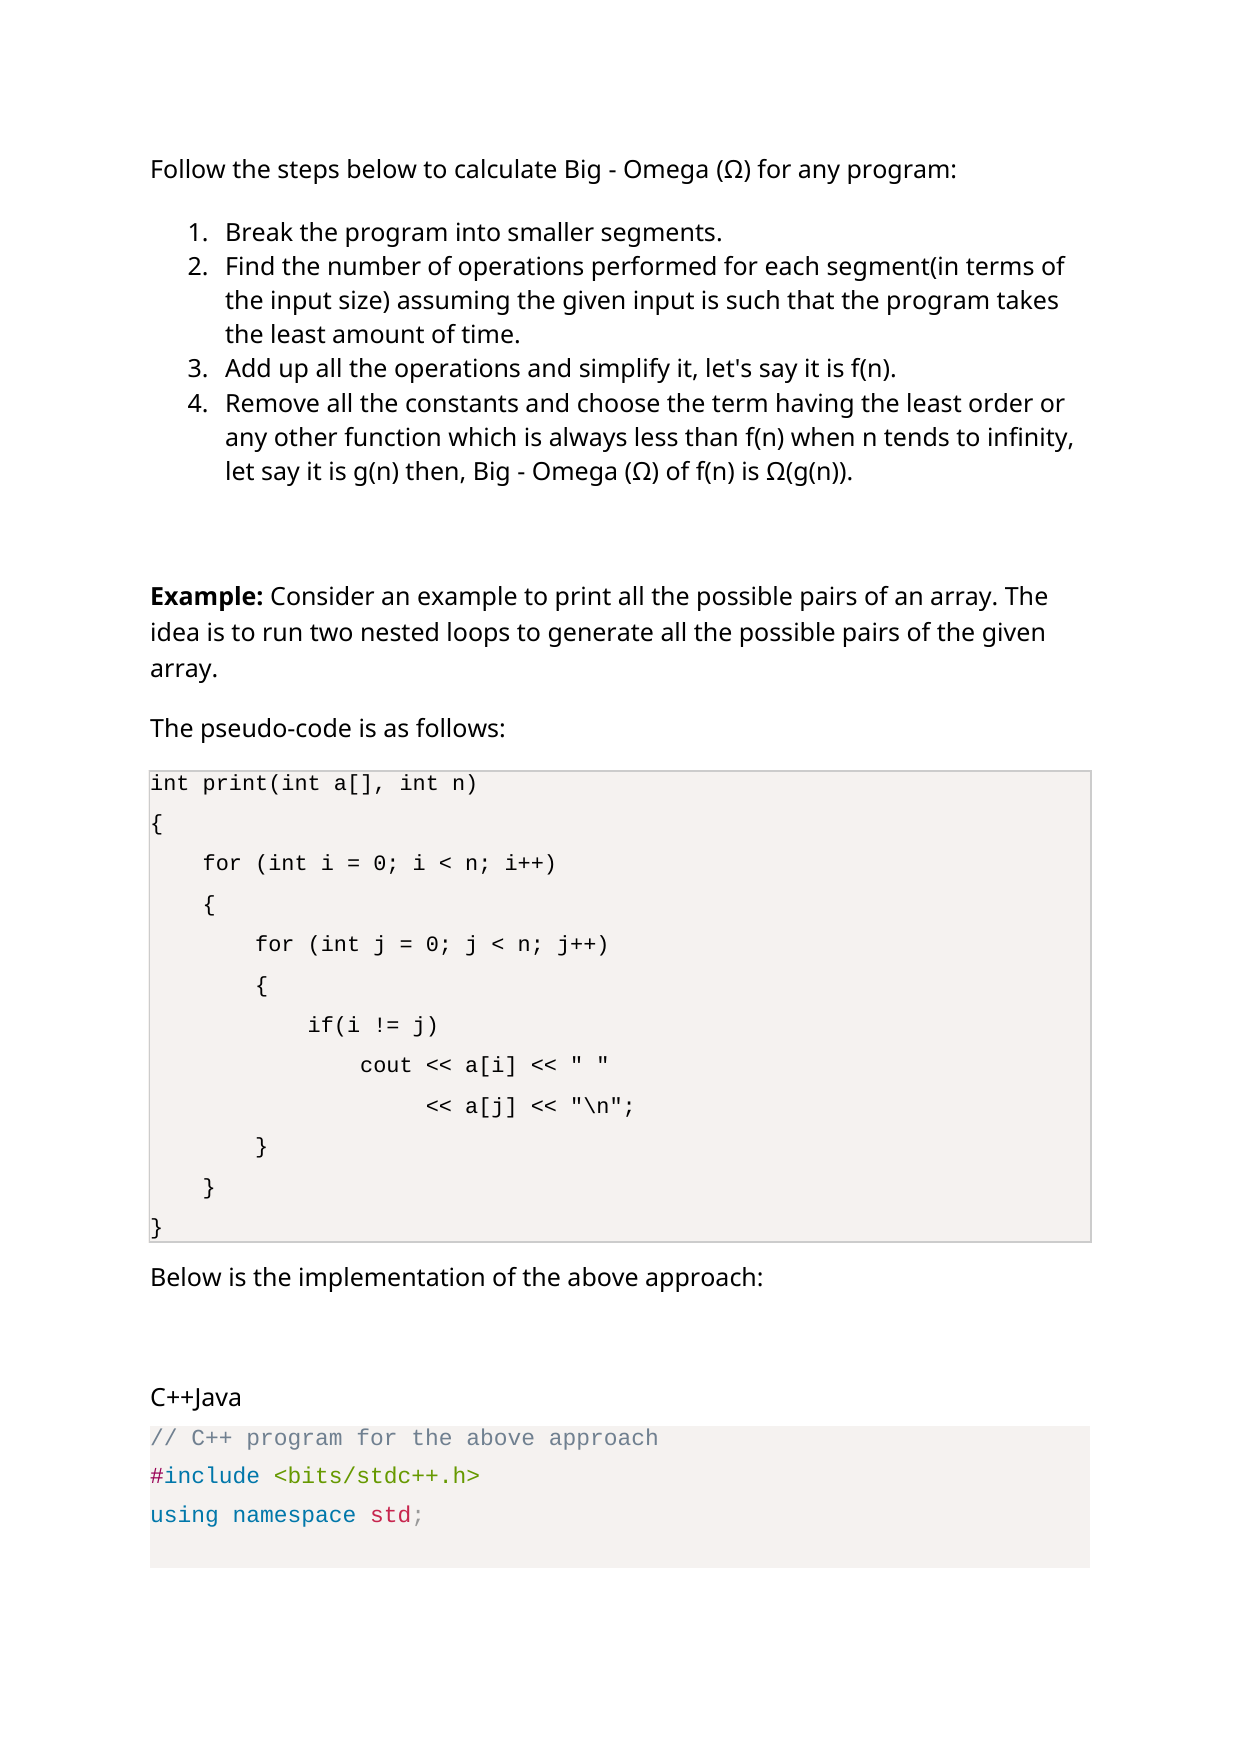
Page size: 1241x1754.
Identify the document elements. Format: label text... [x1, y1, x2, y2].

list Add up all the operations and simplify it, let's say it is f(n). [187, 351, 1090, 385]
text { [150, 972, 1090, 999]
list Break the program into smaller segments. [187, 215, 1090, 249]
text for (int i = 0; i < n; i++) [150, 851, 1090, 877]
text int print(int a[], int n) [150, 772, 1090, 797]
text Example: Consider an example to print all the possible pairs of an array. The idea is to run two nested loops to generate all the possible pairs of the given array. [150, 577, 1090, 684]
text using namespace std; [150, 1503, 1090, 1529]
list Remove all the constants and choose the term having the least order or any other function which is always less than f(n) when n tends to infinity, let say it is g(n) then, Big - Omega (Ω) of f(n) is Ω(g(n)). [187, 385, 1090, 487]
text #include <bits/stdc++.h> [150, 1465, 1090, 1491]
text { [150, 891, 1090, 918]
text if(i != j) [150, 1013, 1090, 1039]
text << a[j] << "\n"; [150, 1093, 1090, 1120]
text { [150, 811, 1090, 837]
text for (int j = 0; j < n; j++) [150, 932, 1090, 958]
text Below is the implementation of the above approach: [150, 1258, 1090, 1294]
text } [150, 1174, 1090, 1201]
text C++Java [150, 1380, 1090, 1414]
text The pseudo-code is as follows: [150, 709, 1090, 745]
text // C++ program for the above approach [150, 1426, 1090, 1452]
text cout << a[i] << " " [150, 1053, 1090, 1079]
text } [150, 1215, 1090, 1241]
text Follow the steps below to calculate Big - Omega (Ω) for any program: [150, 150, 1090, 186]
text } [150, 1134, 1090, 1160]
list Find the number of operations performed for each segment(in terms of the input size) assuming the given input is such that the program takes the least amount of time. [187, 249, 1090, 351]
